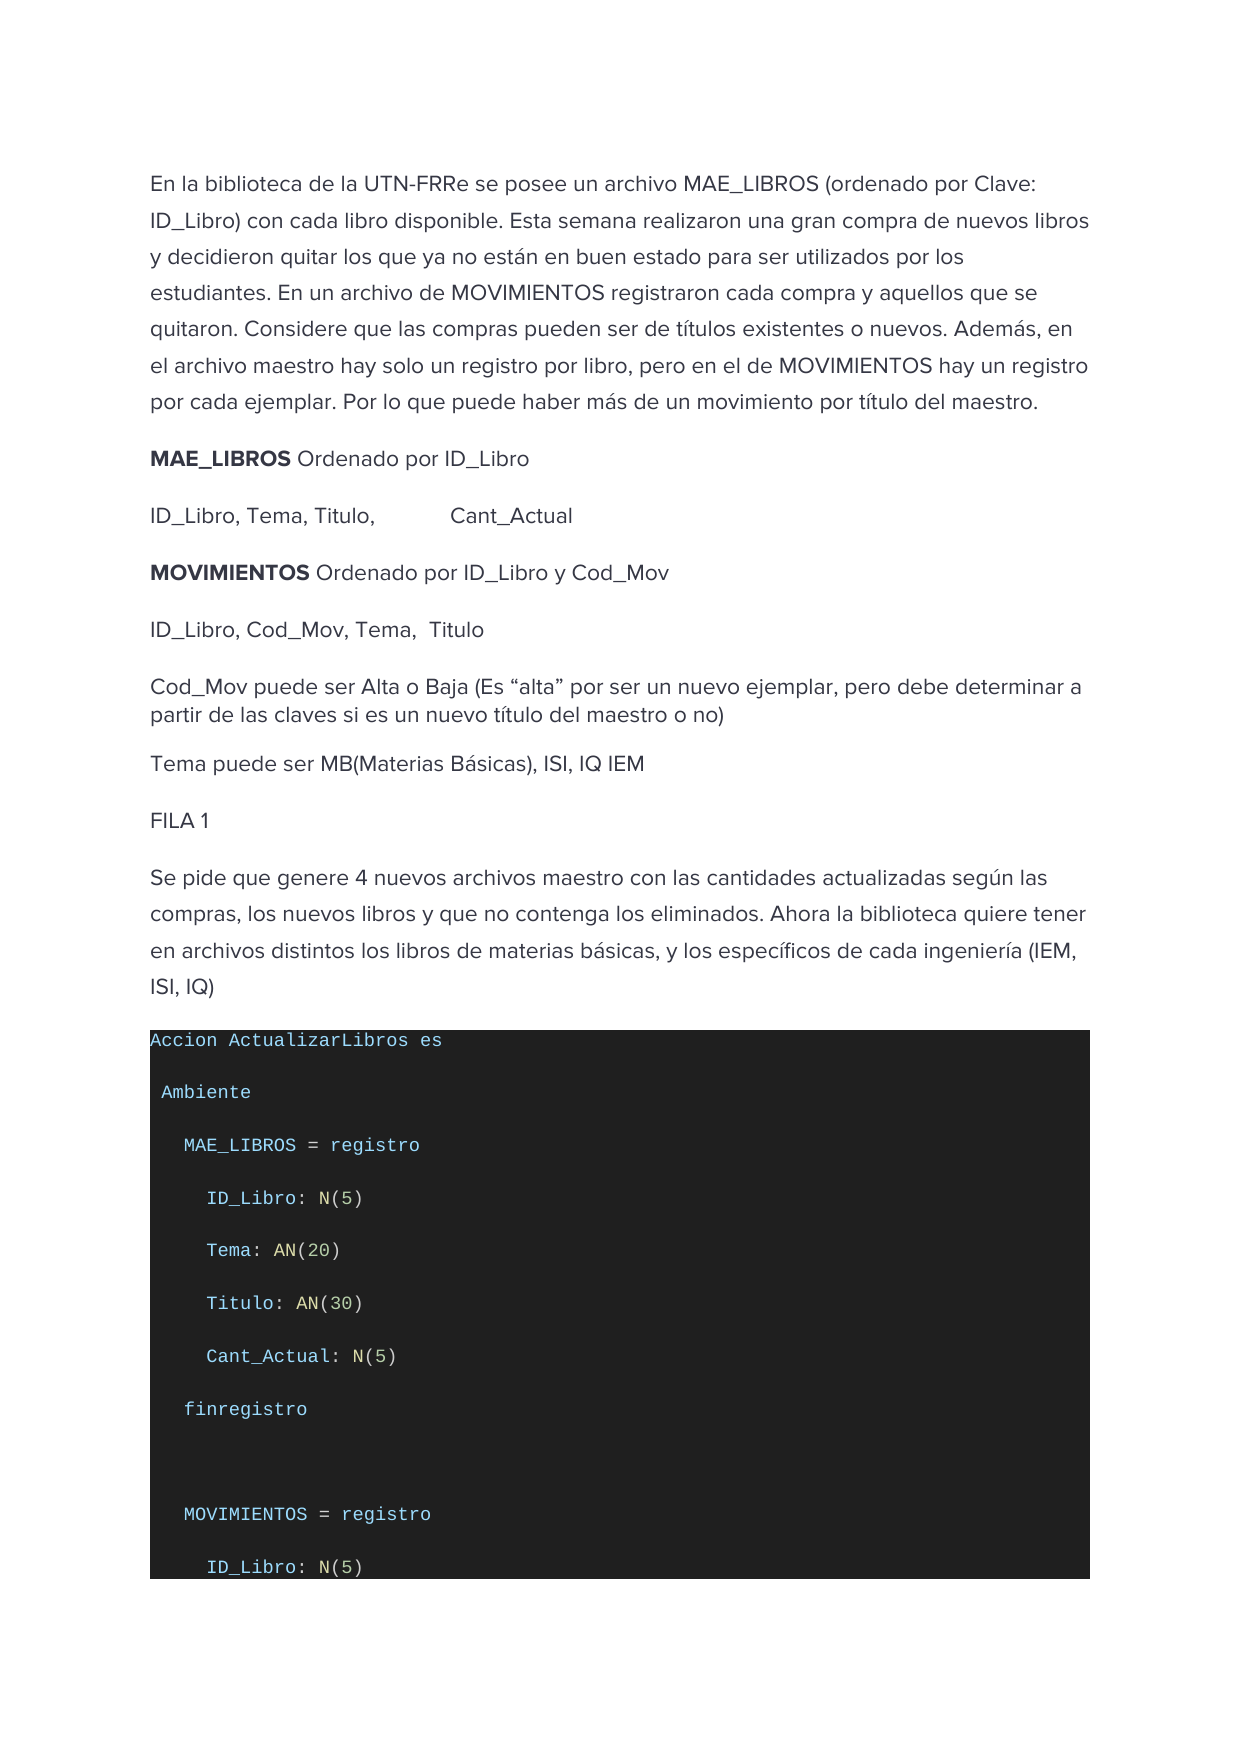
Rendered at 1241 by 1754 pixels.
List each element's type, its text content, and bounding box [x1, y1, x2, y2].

text Cod_Mov puede ser Alta o Baja (Es “alta” por ser un nuevo ejemplar, pero debe determinar a partir de las claves si es un nuevo título del maestro o no) [150, 674, 1090, 729]
text Cant_Actual: N(5) [150, 1347, 1090, 1368]
text ID_Libro, Cod_Mov, Tema, Titulo [150, 617, 1090, 644]
text En la biblioteca de la UTN-FRRe se posee un archivo MAE_LIBROS (ordenado por Clave: ID_Libro) con cada libro disponible. Esta semana realizaron una gran compra de nuevos libros y decidieron quitar los que ya no están en buen estado para ser utilizados por los estudiantes. En un archivo de MOVIMIENTOS registraron cada compra y aquellos que se quitaron. Considere que las compras pueden ser de títulos existentes o nuevos. Además, en el archivo maestro hay solo un registro por libro, pero en el de MOVIMIENTOS hay un registro por cada ejemplar. Por lo que puede haber más de un movimiento por título del maestro. [150, 171, 1090, 416]
text Accion ActualizarLibros es [150, 1030, 1090, 1052]
text MAE_LIBROS Ordenado por ID_Libro [150, 445, 1090, 473]
text Tema: AN(20) [150, 1241, 1090, 1262]
text Tema puede ser MB(Materias Básicas), ISI, IQ IEM [150, 750, 1090, 778]
text ID_Libro: N(5) [150, 1557, 1090, 1579]
text Ambiente [150, 1083, 1090, 1104]
text MOVIMIENTOS Ordenado por ID_Libro y Cod_Mov [150, 559, 1090, 587]
text Titulo: AN(30) [150, 1294, 1090, 1315]
text ID_Libro: N(5) [150, 1188, 1090, 1210]
text ID_Libro, Tema, Titulo, Cant_Actual [150, 502, 1090, 530]
text MOVIMIENTOS = registro [150, 1505, 1090, 1526]
text FILA 1 [150, 807, 1090, 835]
text Se pide que genere 4 nuevos archivos maestro con las cantidades actualizadas según las compras, los nuevos libros y que no contenga los eliminados. Ahora la biblioteca quiere tener en archivos distintos los libros de materias básicas, y los específicos de cada ingeniería (IEM, ISI, IQ) [150, 864, 1090, 1001]
text finregistro [150, 1399, 1090, 1421]
text MAE_LIBROS = registro [150, 1136, 1090, 1157]
